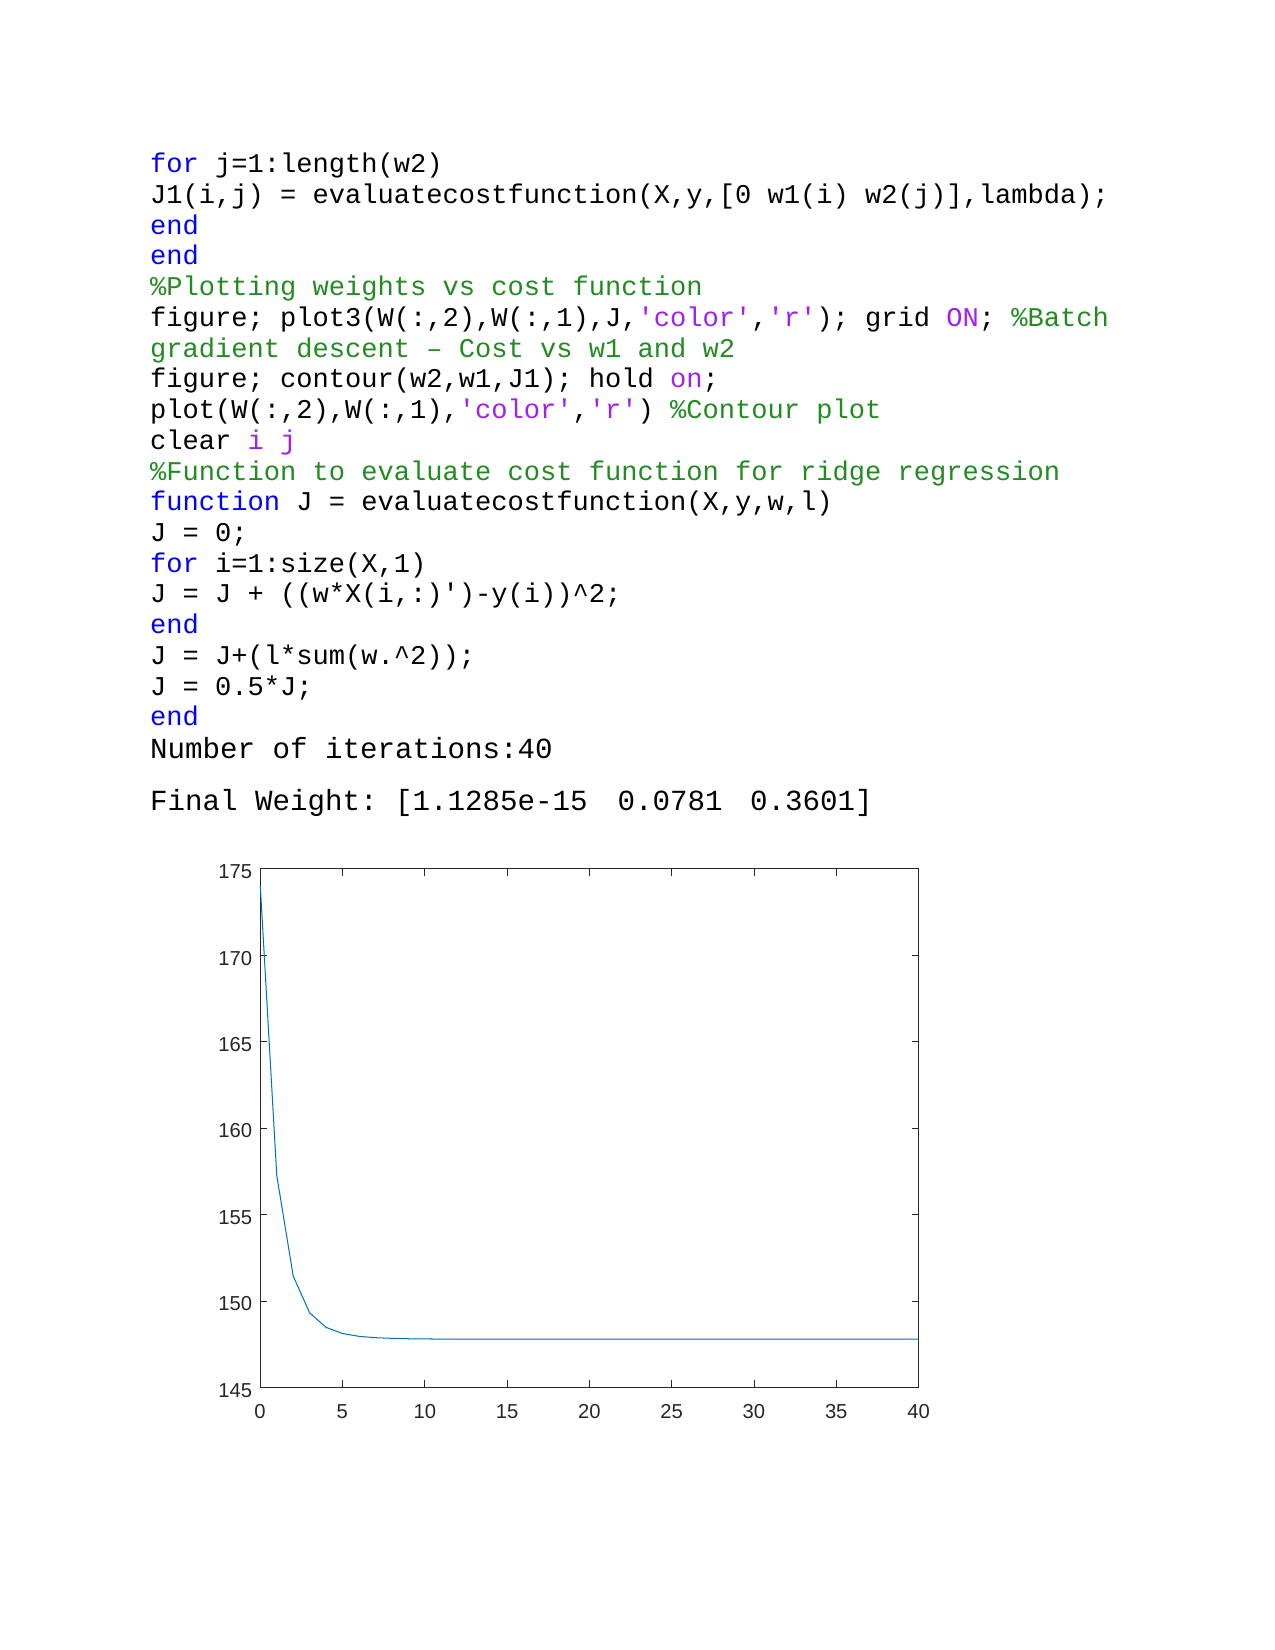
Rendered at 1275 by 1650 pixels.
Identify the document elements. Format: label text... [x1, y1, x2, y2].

text Number of iterations:40 [150, 734, 1125, 767]
text %Plotting weights vs cost function [150, 273, 1125, 304]
text J1(i,j) = evaluatecostfunction(X,y,[0 w1(i) w2(j)],lambda); [150, 181, 1125, 211]
text for j=1:length(w2) [150, 150, 1125, 181]
text J = J+(l*sum(w.^2)); [150, 642, 1125, 672]
text end [150, 242, 1125, 273]
text figure; plot3(W(:,2),W(:,1),J,'color','r'); grid ON; %Batch gradient descent – Cost vs w1 and w2 [150, 304, 1125, 365]
text Final Weight: [1.1285e-15 0.0781 0.3601] [150, 786, 1125, 1457]
text end [150, 703, 1125, 734]
text J = 0; [150, 519, 1125, 549]
text clear i j [150, 427, 1125, 457]
text figure; contour(w2,w1,J1); hold on; plot(W(:,2),W(:,1),'color','r') %Contour plot [150, 365, 1125, 427]
text J = 0.5*J; [150, 672, 1125, 703]
text function J = evaluatecostfunction(X,y,w,l) [150, 488, 1125, 519]
text J = J + ((w*X(i,:)')-y(i))^2; [150, 580, 1125, 611]
text for i=1:size(X,1) [150, 549, 1125, 580]
text %Function to evaluate cost function for ridge regression [150, 457, 1125, 488]
text end [150, 611, 1125, 642]
text end [150, 211, 1125, 242]
